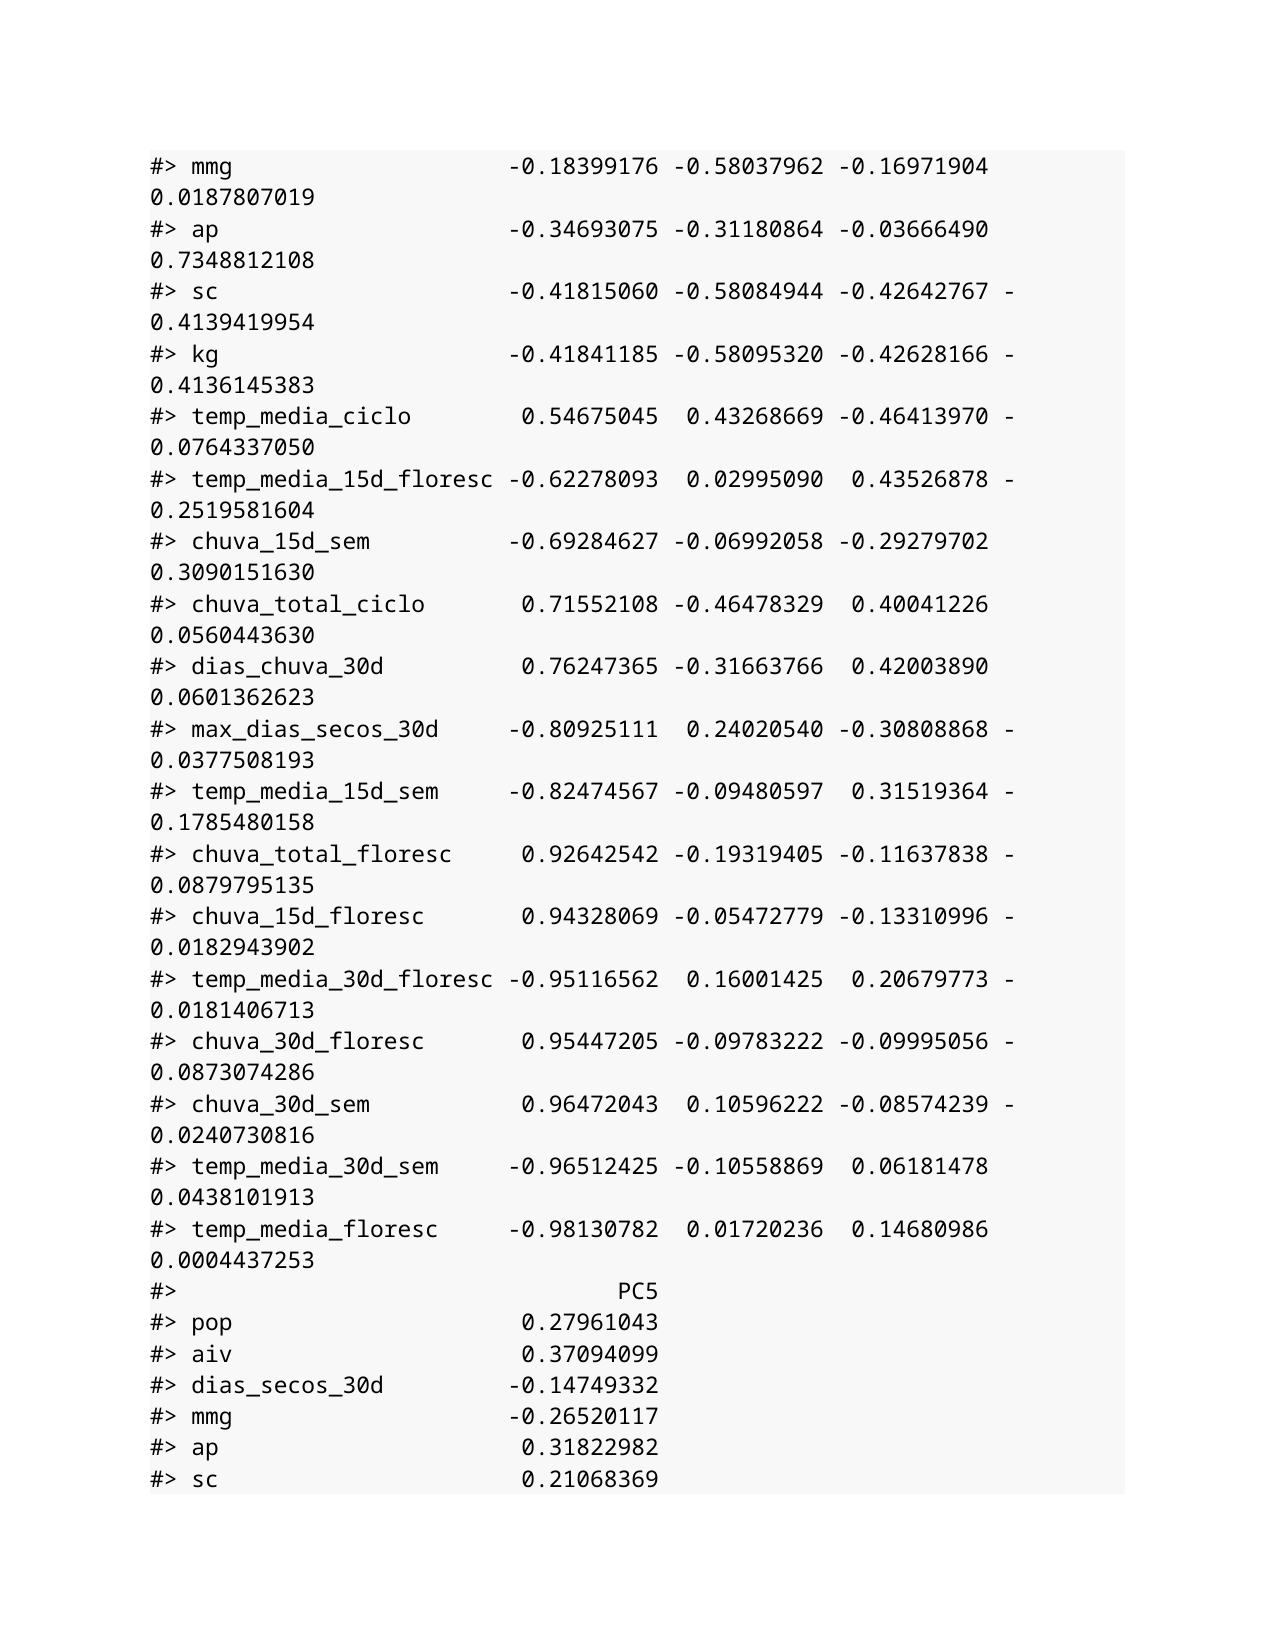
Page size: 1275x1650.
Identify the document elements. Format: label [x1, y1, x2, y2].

text [150, 150, 1125, 1494]
